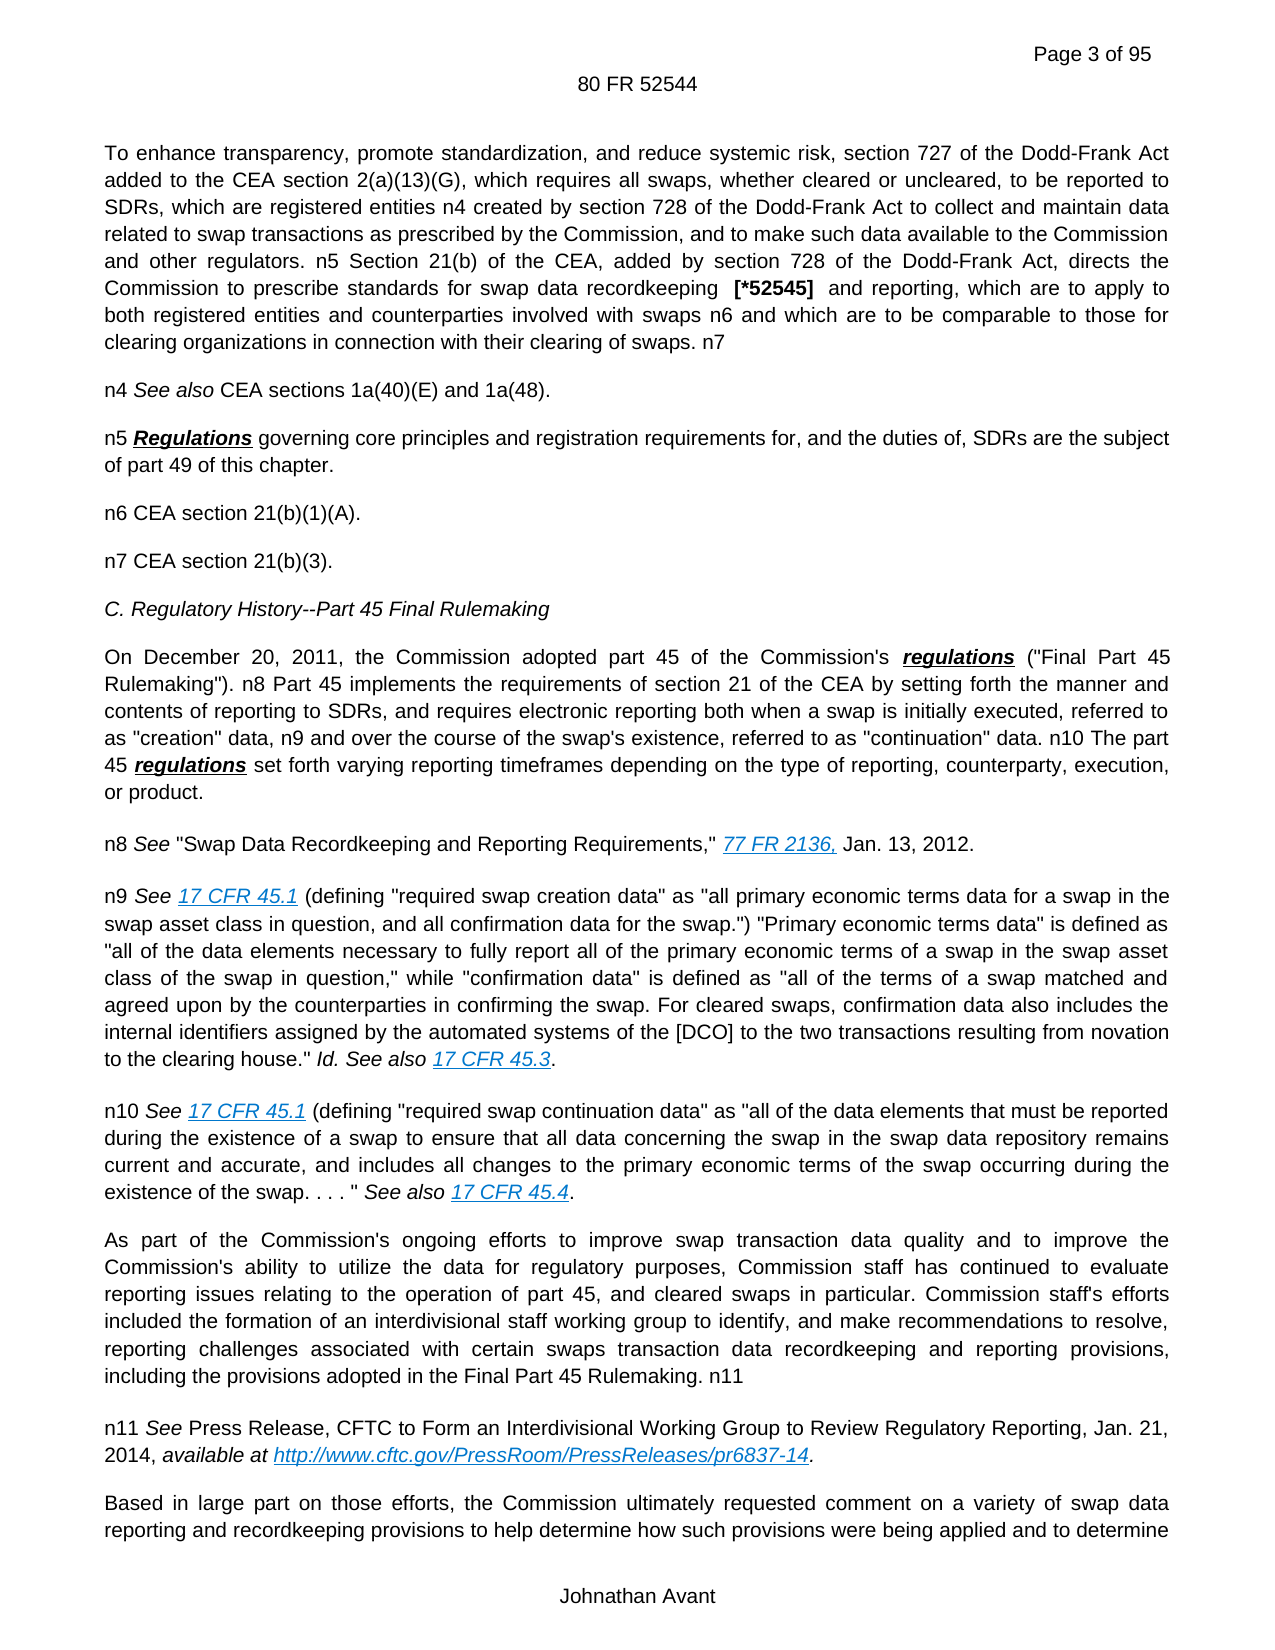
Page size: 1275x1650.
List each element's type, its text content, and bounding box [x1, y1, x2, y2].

text n8 See "Swap Data Recordkeeping and Reporting Requirements," 77 FR 2136, Jan. 13, 2012. [104, 829, 1171, 856]
text n11 See Press Release, CFTC to Form an Interdivisional Working Group to Review Regulatory Reporting, Jan. 21, 2014, available at http://www.cftc.gov/PressRoom/PressReleases/pr6837-14. [104, 1412, 1171, 1467]
text n6 CEA section 21(b)(1)(A). [104, 498, 1171, 525]
text To enhance transparency, promote standardization, and reduce systemic risk, section 727 of the Dodd-Frank Act added to the CEA section 2(a)(13)(G), which requires all swaps, whether cleared or uncleared, to be reported to SDRs, which are registered entities n4 created by section 728 of the Dodd-Frank Act to collect and maintain data related to swap transactions as prescribed by the Commission, and to make such data available to the Commission and other regulators. n5 Section 21(b) of the CEA, added by section 728 of the Dodd-Frank Act, directs the Commission to prescribe standards for swap data recordkeeping [*52545] and reporting, which are to apply to both registered entities and counterparties involved with swaps n6 and which are to be comparable to those for clearing organizations in connection with their clearing of swaps. n7 [104, 137, 1171, 354]
text On December 20, 2011, the Commission adopted part 45 of the Commission's regulations ("Final Part 45 Rulemaking"). n8 Part 45 implements the requirements of section 21 of the CEA by setting forth the manner and contents of reporting to SDRs, and requires electronic reporting both when a swap is initially executed, referred to as "creation" data, n9 and over the course of the swap's existence, referred to as "continuation" data. n10 The part 45 regulations set forth varying reporting timeframes depending on the type of reporting, counterparty, execution, or product. [104, 642, 1171, 804]
text As part of the Commission's ongoing efforts to improve swap transaction data quality and to improve the Commission's ability to utilize the data for regulatory purposes, Commission staff has continued to evaluate reporting issues relating to the operation of part 45, and cleared swaps in particular. Commission staff's efforts included the formation of an interdivisional staff working group to identify, and make recommendations to resolve, reporting challenges associated with certain swaps transaction data recordkeeping and reporting provisions, including the provisions adopted in the Final Part 45 Rulemaking. n11 [104, 1225, 1171, 1387]
text n5 Regulations governing core principles and registration requirements for, and the duties of, SDRs are the subject of part 49 of this chapter. [104, 423, 1171, 477]
text n4 See also CEA sections 1a(40)(E) and 1a(48). [104, 375, 1171, 402]
text n7 CEA section 21(b)(3). [104, 546, 1171, 573]
text n10 See 17 CFR 45.1 (defining "required swap continuation data" as "all of the data elements that must be reported during the existence of a swap to ensure that all data concerning the swap in the swap data repository remains current and accurate, and includes all changes to the primary economic terms of the swap occurring during the existence of the swap. . . . " See also 17 CFR 45.4. [104, 1096, 1171, 1204]
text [104, 1487, 1171, 1542]
text C. Regulatory History--Part 45 Final Rulemaking [104, 594, 1171, 621]
text n9 See 17 CFR 45.1 (defining "required swap creation data" as "all primary economic terms data for a swap in the swap asset class in question, and all confirmation data for the swap.") "Primary economic terms data" is defined as "all of the data elements necessary to fully report all of the primary economic terms of a swap in the swap asset class of the swap in question," while "confirmation data" is defined as "all of the terms of a swap matched and agreed upon by the counterparties in confirming the swap. For cleared swaps, confirmation data also includes the internal identifiers assigned by the automated systems of the [DCO] to the two transactions resulting from novation to the clearing house." Id. See also 17 CFR 45.3. [104, 881, 1171, 1071]
